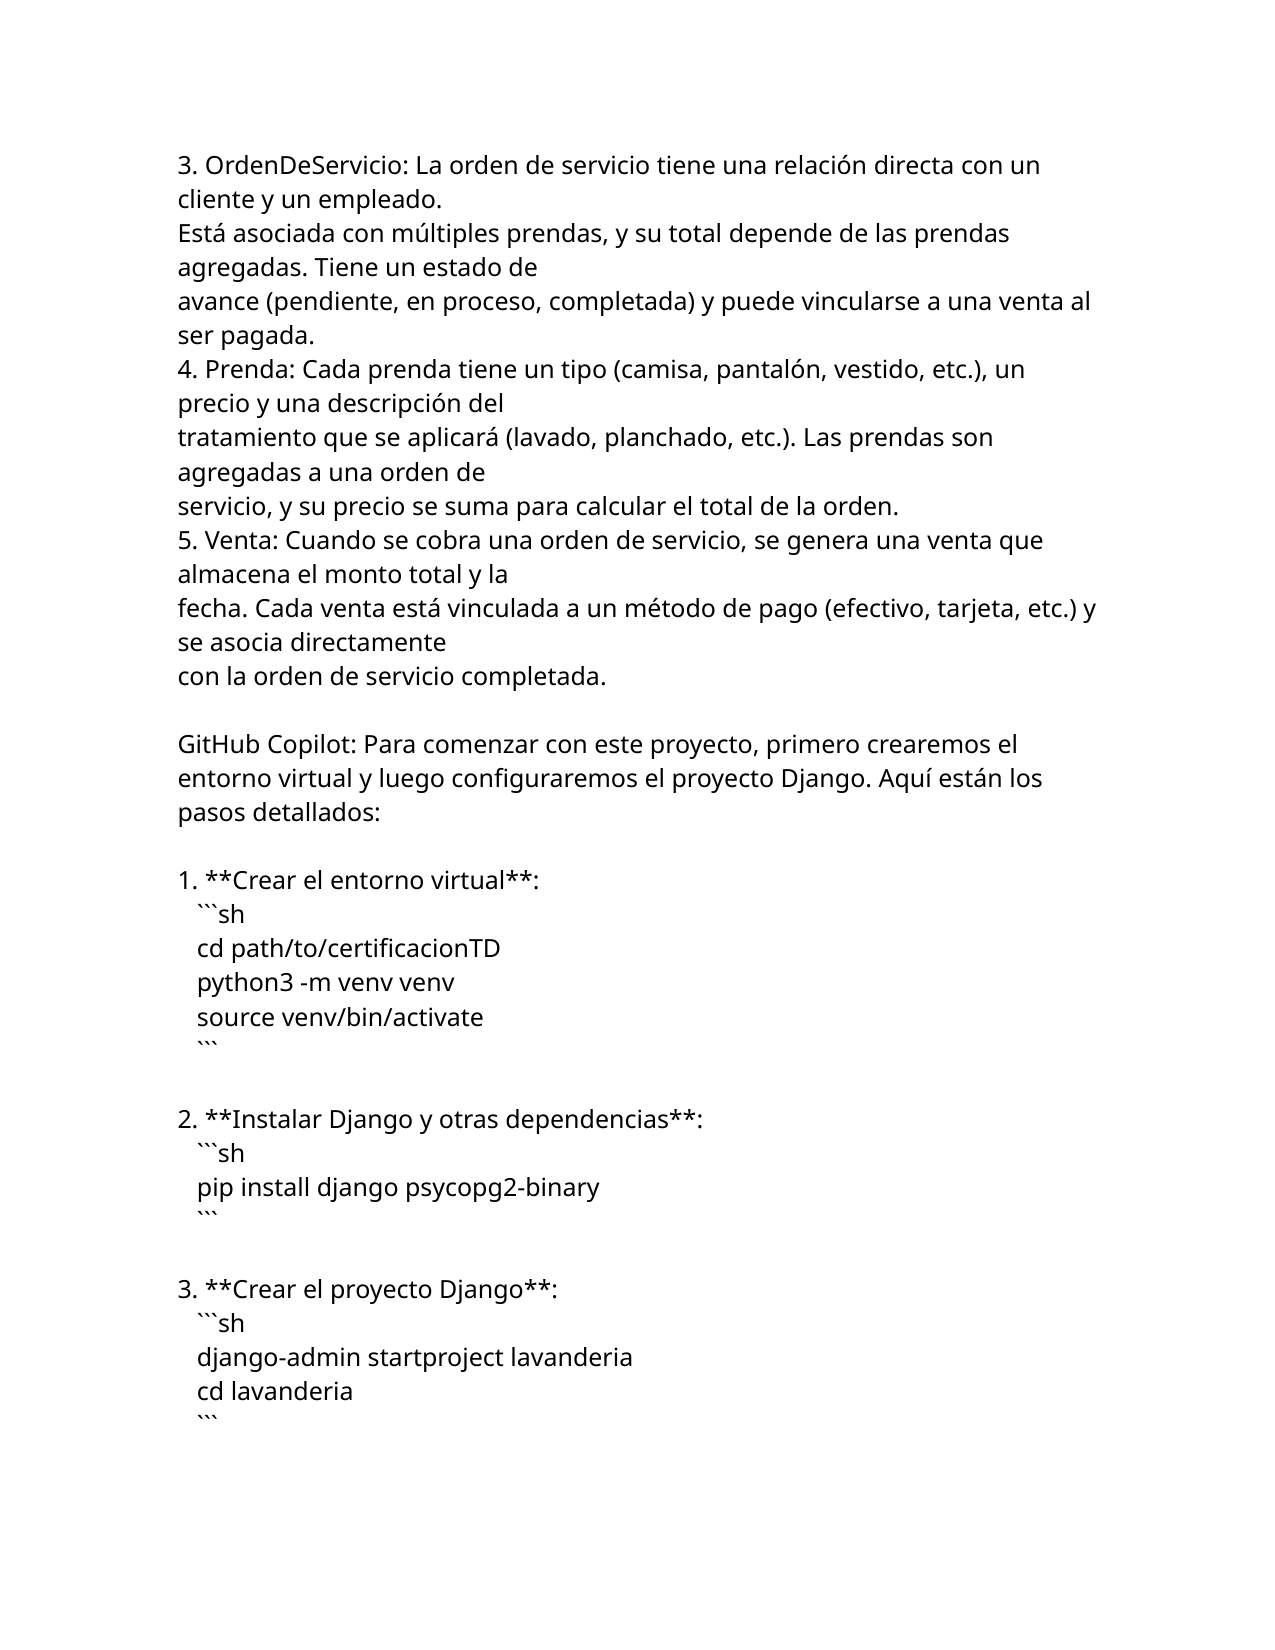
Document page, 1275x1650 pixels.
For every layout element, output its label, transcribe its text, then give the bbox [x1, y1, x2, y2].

text 2. **Instalar Django y otras dependencias**: [177, 1101, 1098, 1135]
text 4. Prenda: Cada prenda tiene un tipo (camisa, pantalón, vestido, etc.), un precio y una descripción del [177, 352, 1098, 420]
text tratamiento que se aplicará (lavado, planchado, etc.). Las prendas son agregadas a una orden de [177, 420, 1098, 488]
text pip install django psycopg2-binary [177, 1169, 1098, 1203]
text 3. OrdenDeServicio: La orden de servicio tiene una relación directa con un cliente y un empleado. [177, 148, 1098, 216]
text ``` [177, 1203, 1098, 1238]
text avance (pendiente, en proceso, completada) y puede vincularse a una venta al ser pagada. [177, 284, 1098, 352]
text Está asociada con múltiples prendas, y su total depende de las prendas agregadas. Tiene un estado de [177, 216, 1098, 284]
text ```sh [177, 1306, 1098, 1340]
text fecha. Cada venta está vinculada a un método de pago (efectivo, tarjeta, etc.) y se asocia directamente [177, 590, 1098, 658]
text GitHub Copilot: Para comenzar con este proyecto, primero crearemos el entorno virtual y luego configuraremos el proyecto Django. Aquí están los pasos detallados: [177, 727, 1098, 829]
text cd path/to/certificacionTD [177, 931, 1098, 965]
text source venv/bin/activate [177, 999, 1098, 1033]
text ``` [177, 1408, 1098, 1442]
text ``` [177, 1033, 1098, 1067]
text servicio, y su precio se suma para calcular el total de la orden. [177, 488, 1098, 522]
text con la orden de servicio completada. [177, 658, 1098, 693]
text 3. **Crear el proyecto Django**: [177, 1272, 1098, 1306]
text 5. Venta: Cuando se cobra una orden de servicio, se genera una venta que almacena el monto total y la [177, 522, 1098, 590]
text django-admin startproject lavanderia [177, 1340, 1098, 1374]
text 1. **Crear el entorno virtual**: [177, 863, 1098, 897]
text cd lavanderia [177, 1374, 1098, 1408]
text ```sh [177, 897, 1098, 931]
text python3 -m venv venv [177, 965, 1098, 999]
text ```sh [177, 1135, 1098, 1169]
